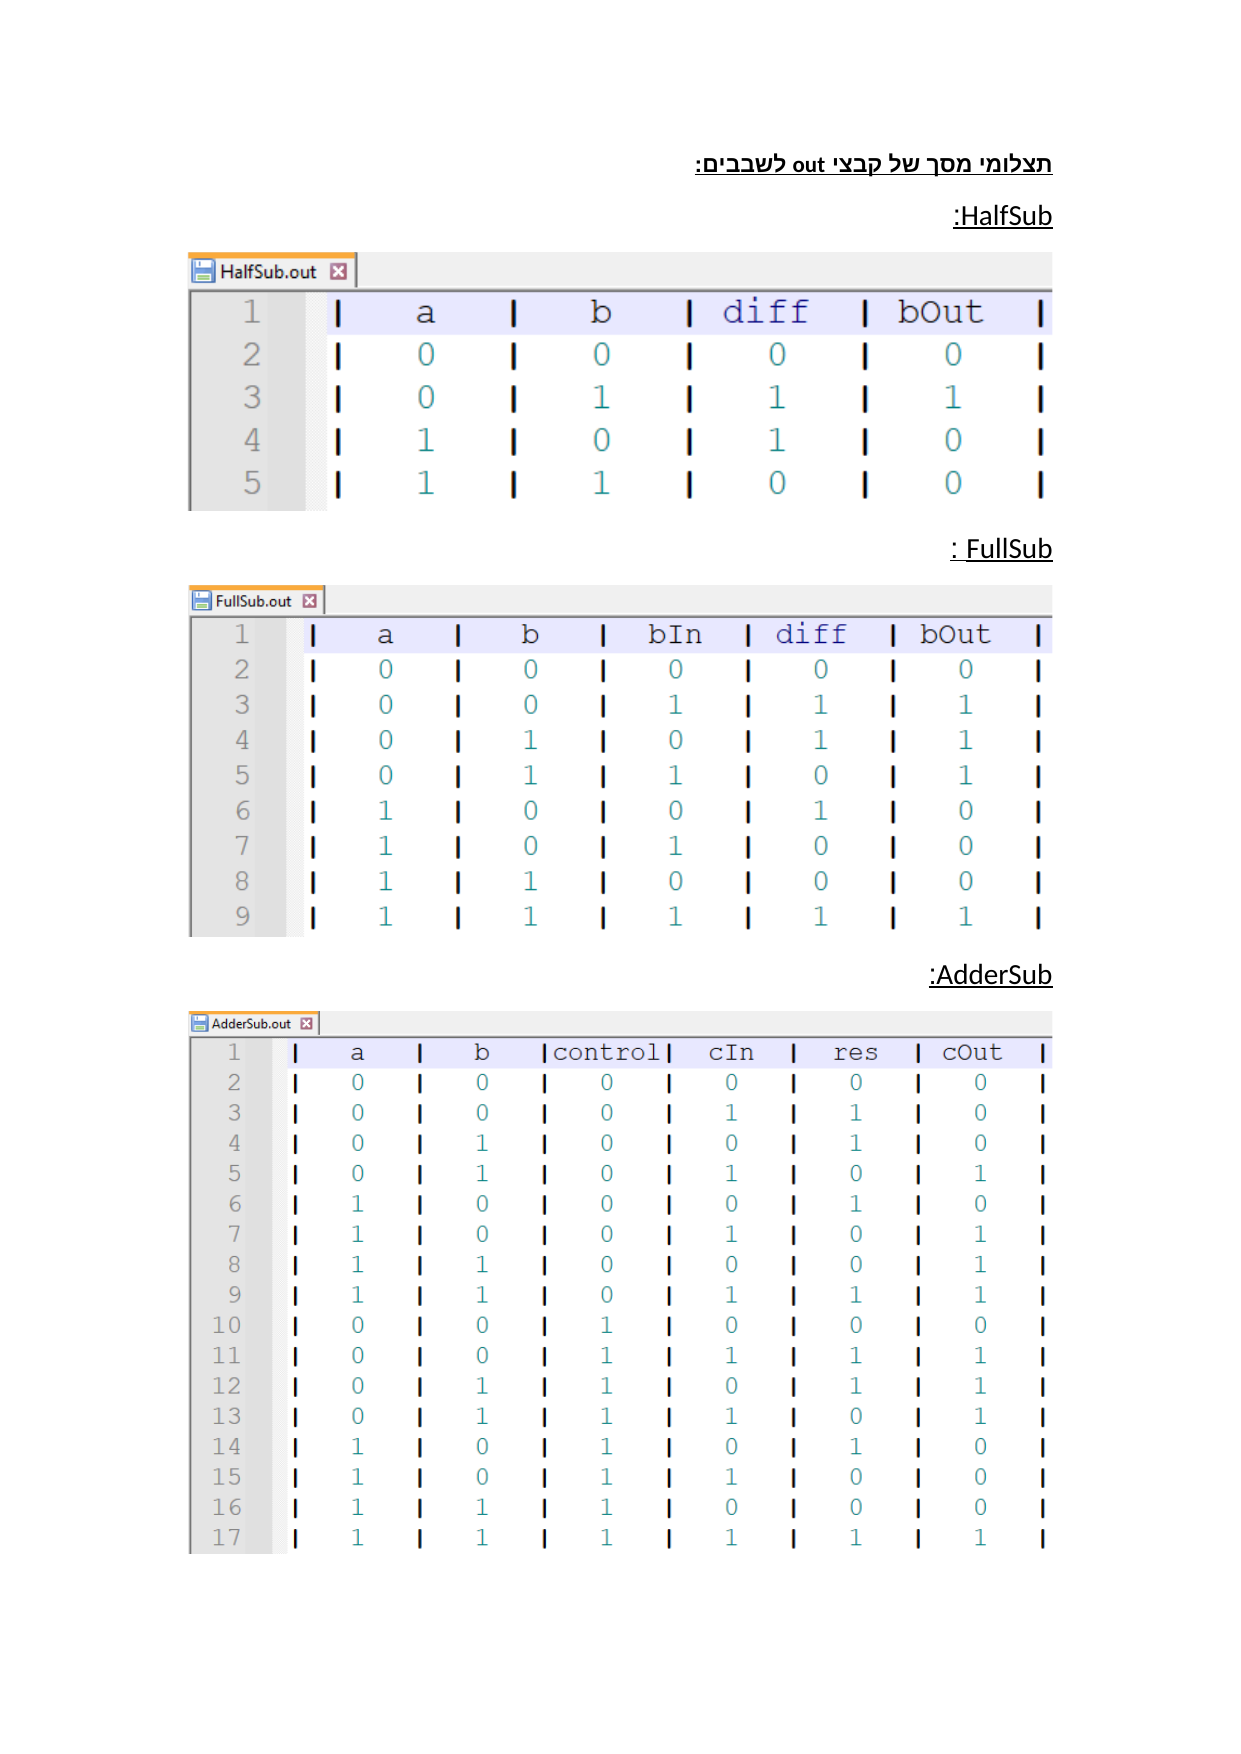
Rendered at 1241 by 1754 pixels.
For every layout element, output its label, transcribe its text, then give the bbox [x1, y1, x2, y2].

text HalfSub: [187, 197, 1053, 232]
text תצלומי מסך של קבצי out לשבבים: [187, 150, 1053, 178]
text FullSub : [187, 530, 1053, 565]
text AdderSub: [187, 956, 1053, 991]
picture [187, 585, 1053, 937]
picture [187, 252, 1053, 511]
picture [187, 1011, 1053, 1554]
